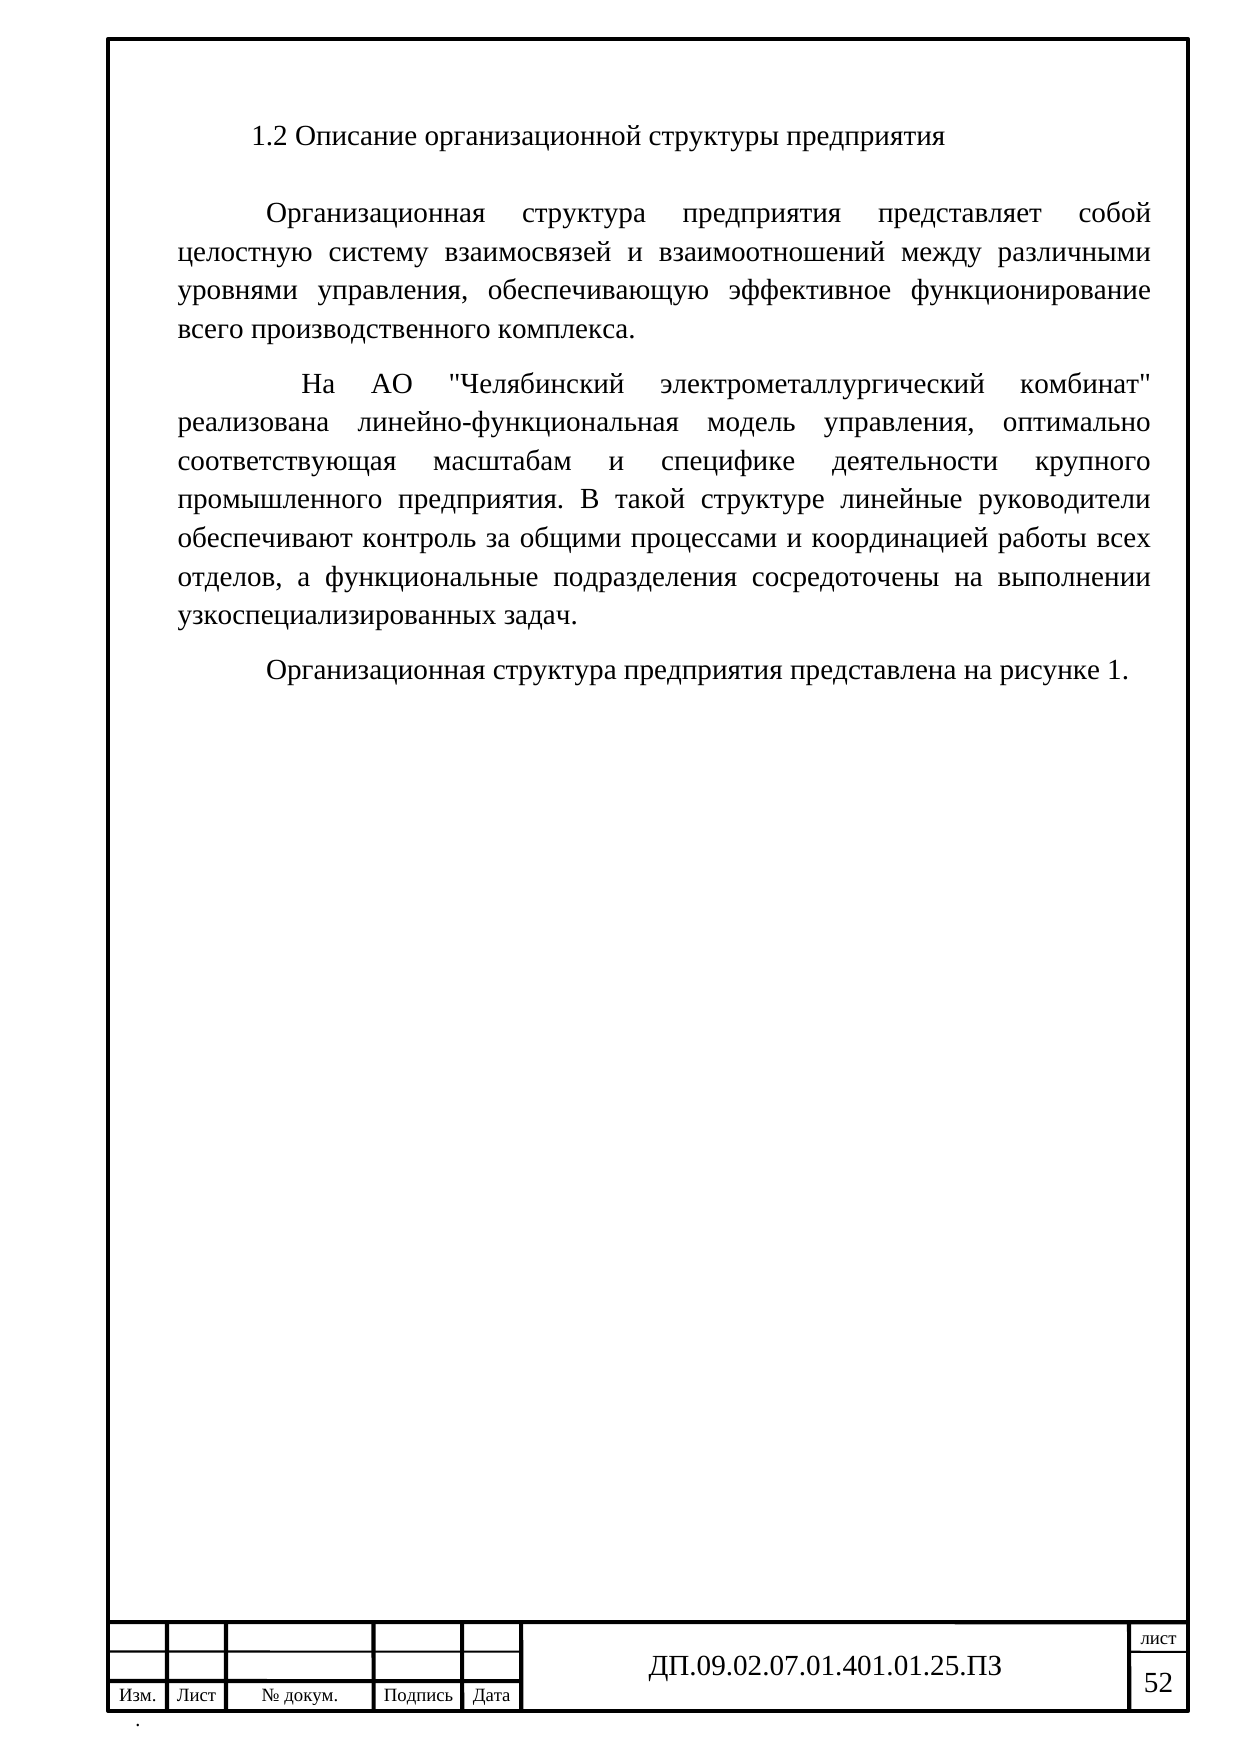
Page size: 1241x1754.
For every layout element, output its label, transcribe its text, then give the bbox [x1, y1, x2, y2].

text Организационная структура предприятия представлена на рисунке 1. [177, 652, 1152, 686]
text Организационная структура предприятия представляет собой целостную систему взаимосвязей и взаимоотношений между различными уровнями управления, обеспечивающую эффективное функционирование всего производственного комплекса. [177, 195, 1152, 344]
text На АО "Челябинский электрометаллургический комбинат" реализована линейно-функциональная модель управления, оптимально соответствующая масштабам и специфике деятельности крупного промышленного предприятия. В такой структуре линейные руководители обеспечивают контроль за общими процессами и координацией работы всех отделов, а функциональные подразделения сосредоточены на выполнении узкоспециализированных задач. [177, 366, 1152, 631]
subtitle 1.2 Описание организационной структуры предприятия [177, 118, 1152, 152]
